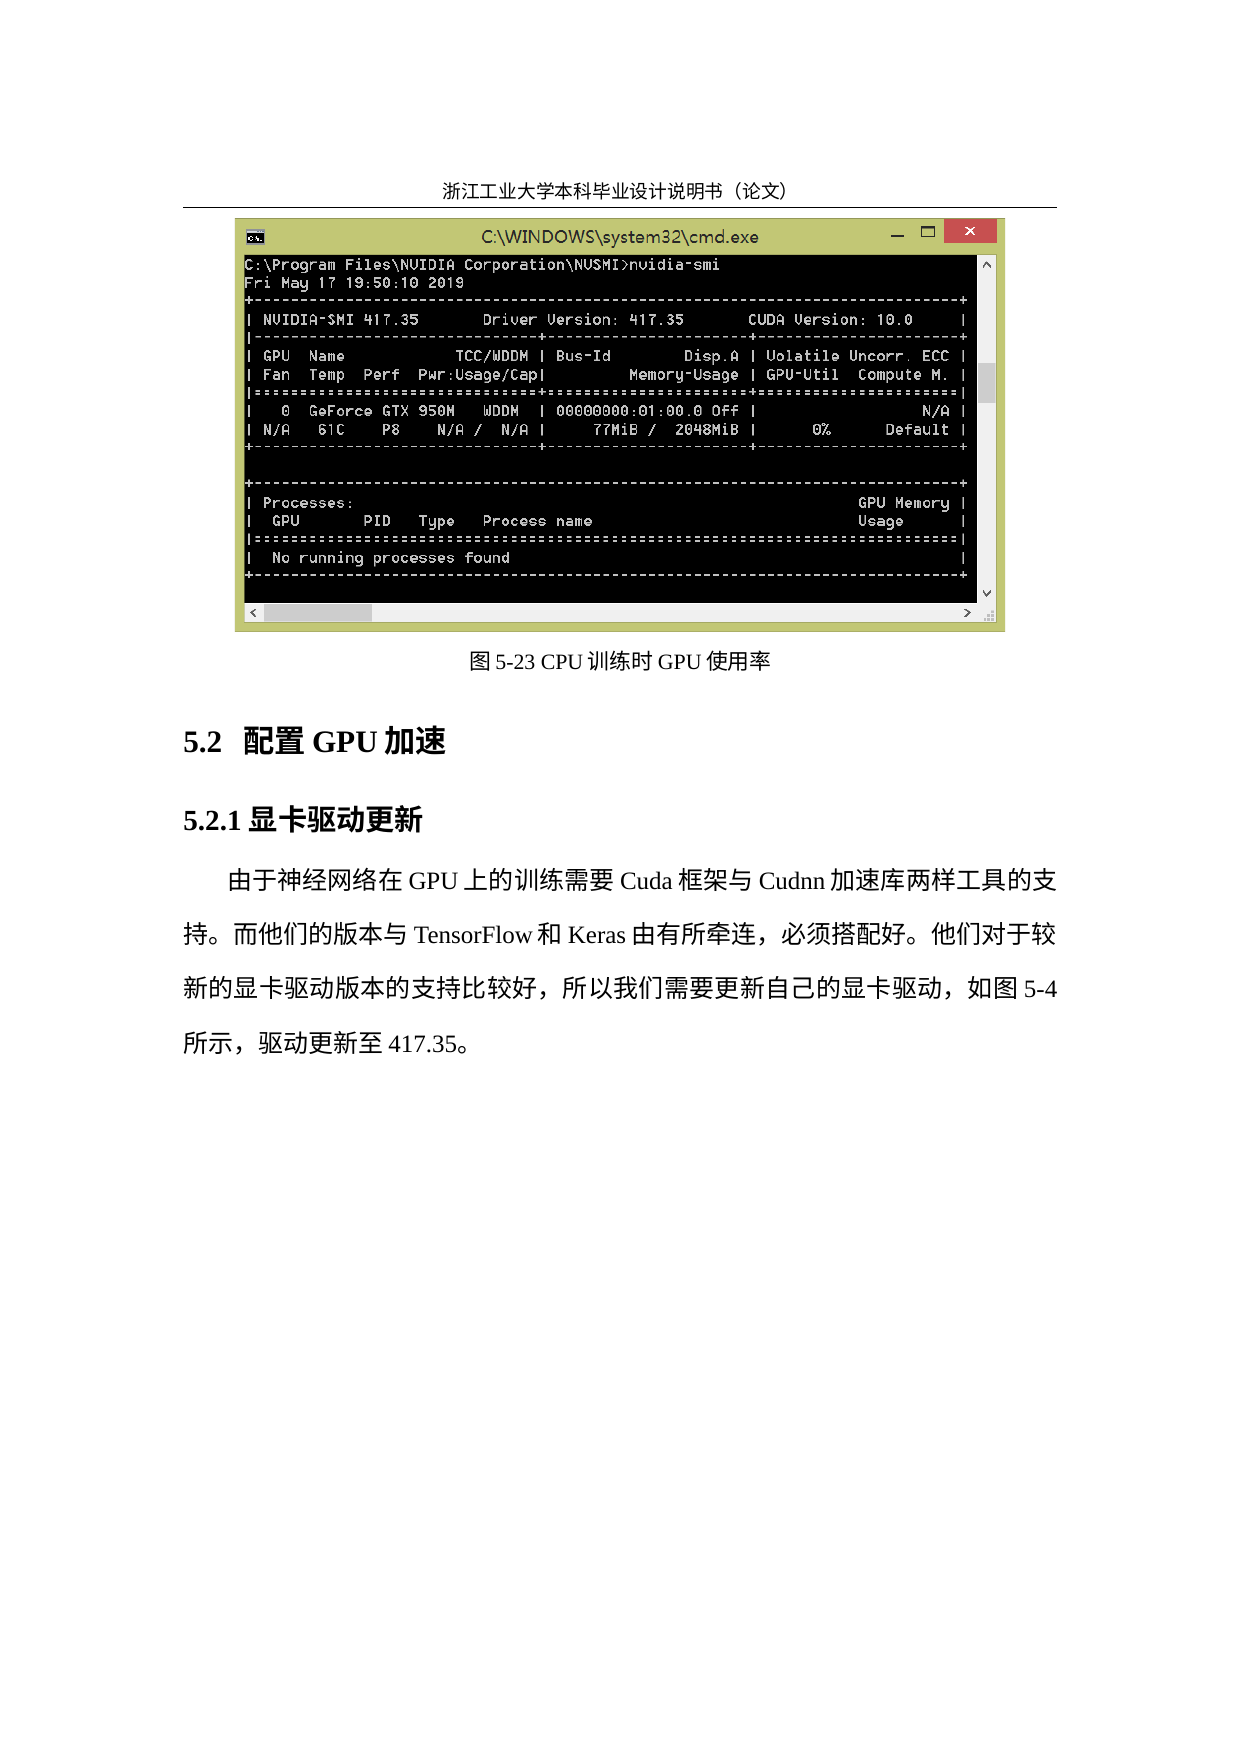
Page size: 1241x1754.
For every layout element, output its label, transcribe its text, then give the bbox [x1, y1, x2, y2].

text 由于神经网络在GPU上的训练需要Cuda框架与Cudnn加速库两样工具的支持。而他们的版本与TensorFlow和Keras由有所牵连，必须搭配好。他们对于较新的显卡驱动版本的支持比较好，所以我们需要更新自己的显卡驱动，如图5-4所示，驱动更新至417.35。 [183, 860, 1057, 1059]
subtitle 配置GPU加速 [183, 716, 1057, 762]
subtitle 5.2.1 显卡驱动更新 [183, 797, 1057, 839]
picture [234, 218, 1006, 632]
